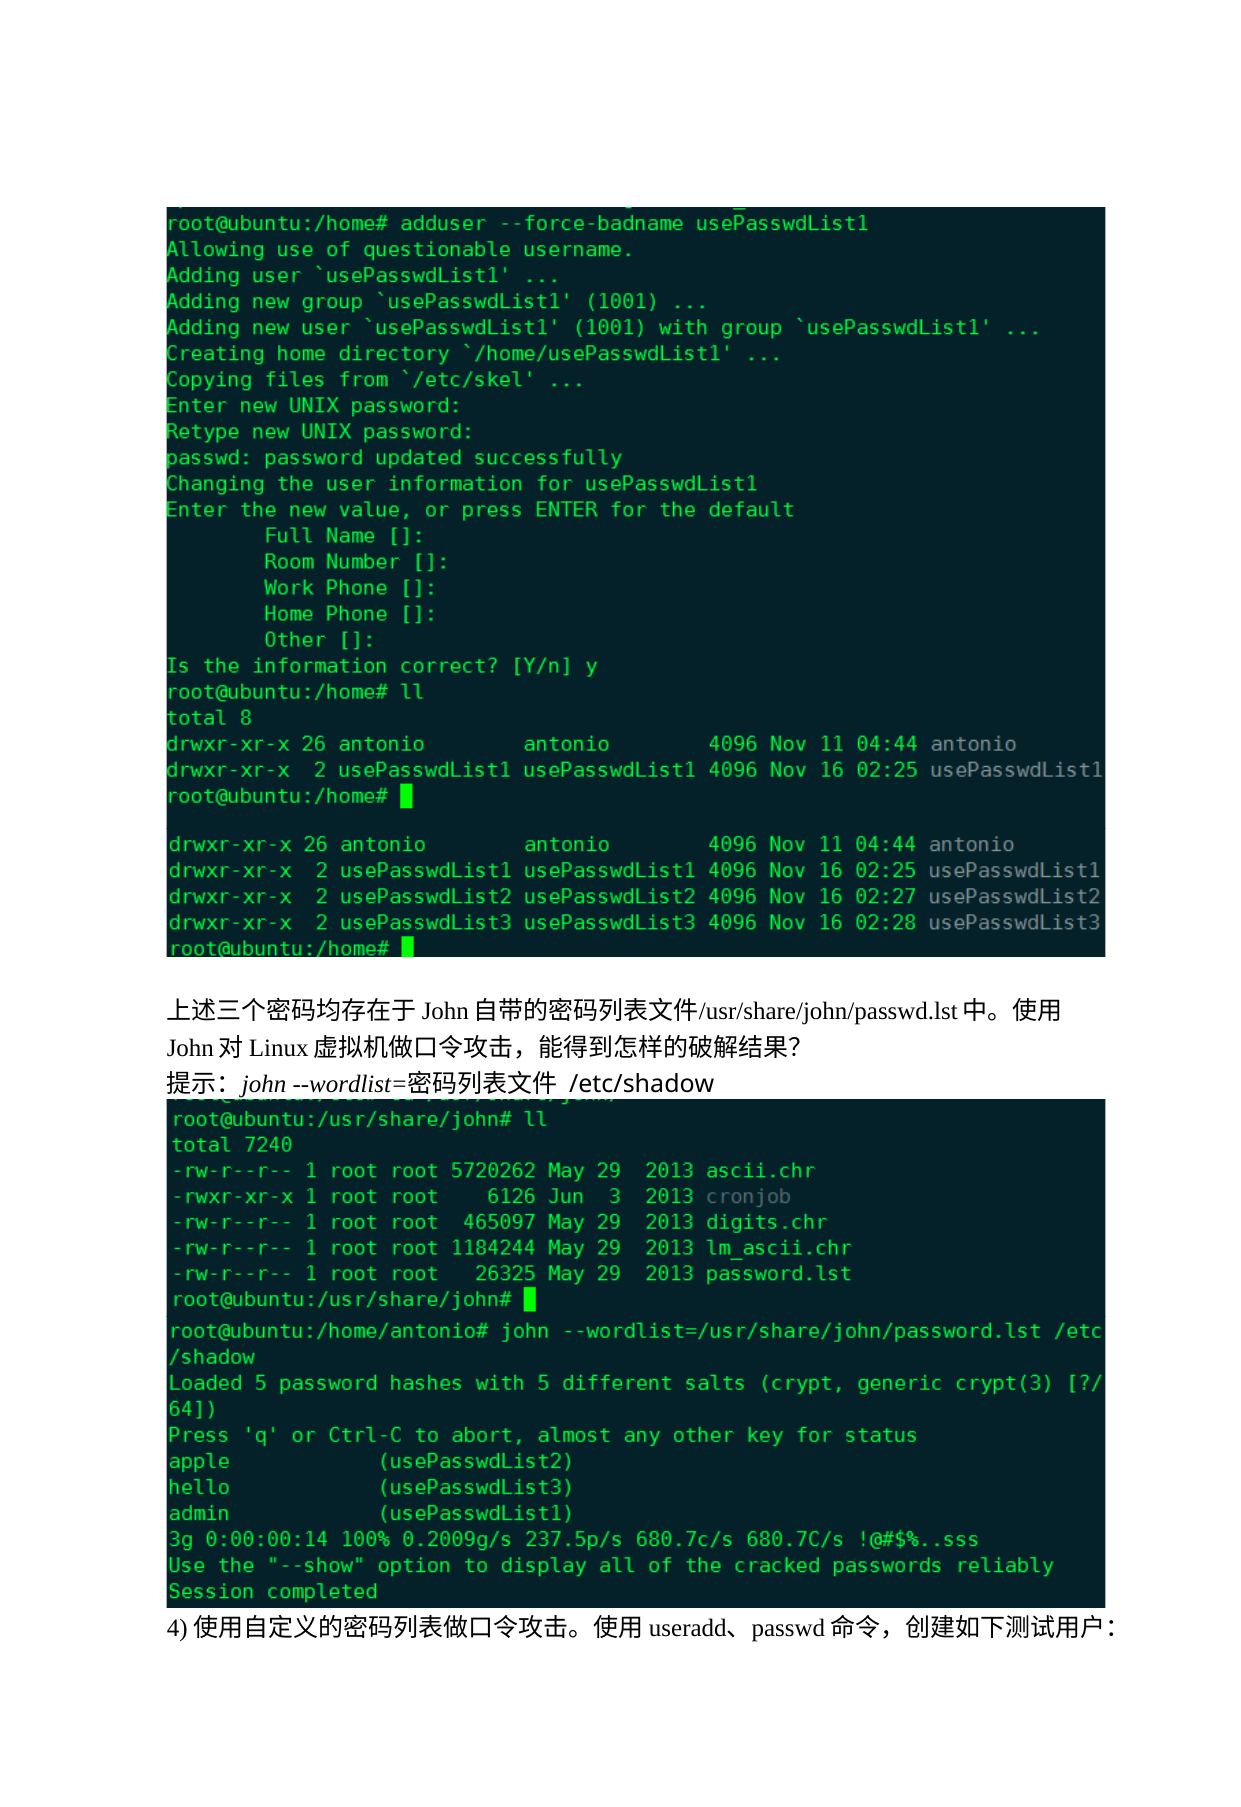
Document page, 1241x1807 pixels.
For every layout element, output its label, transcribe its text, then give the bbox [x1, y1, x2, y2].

picture [166, 207, 1106, 957]
picture [166, 1099, 1106, 1608]
text 4) 使用自定义的密码列表做口令攻击。使用useradd、passwd命令，创建如下测试用户： [167, 1608, 1106, 1644]
text 提示：john --wordlist=密码列表文件 /etc/shadow [167, 1063, 1106, 1099]
text 上述三个密码均存在于John自带的密码列表文件/usr/share/john/passwd.lst中。使用John对Linux虚拟机做口令攻击，能得到怎样的破解结果？ [167, 991, 1106, 1063]
